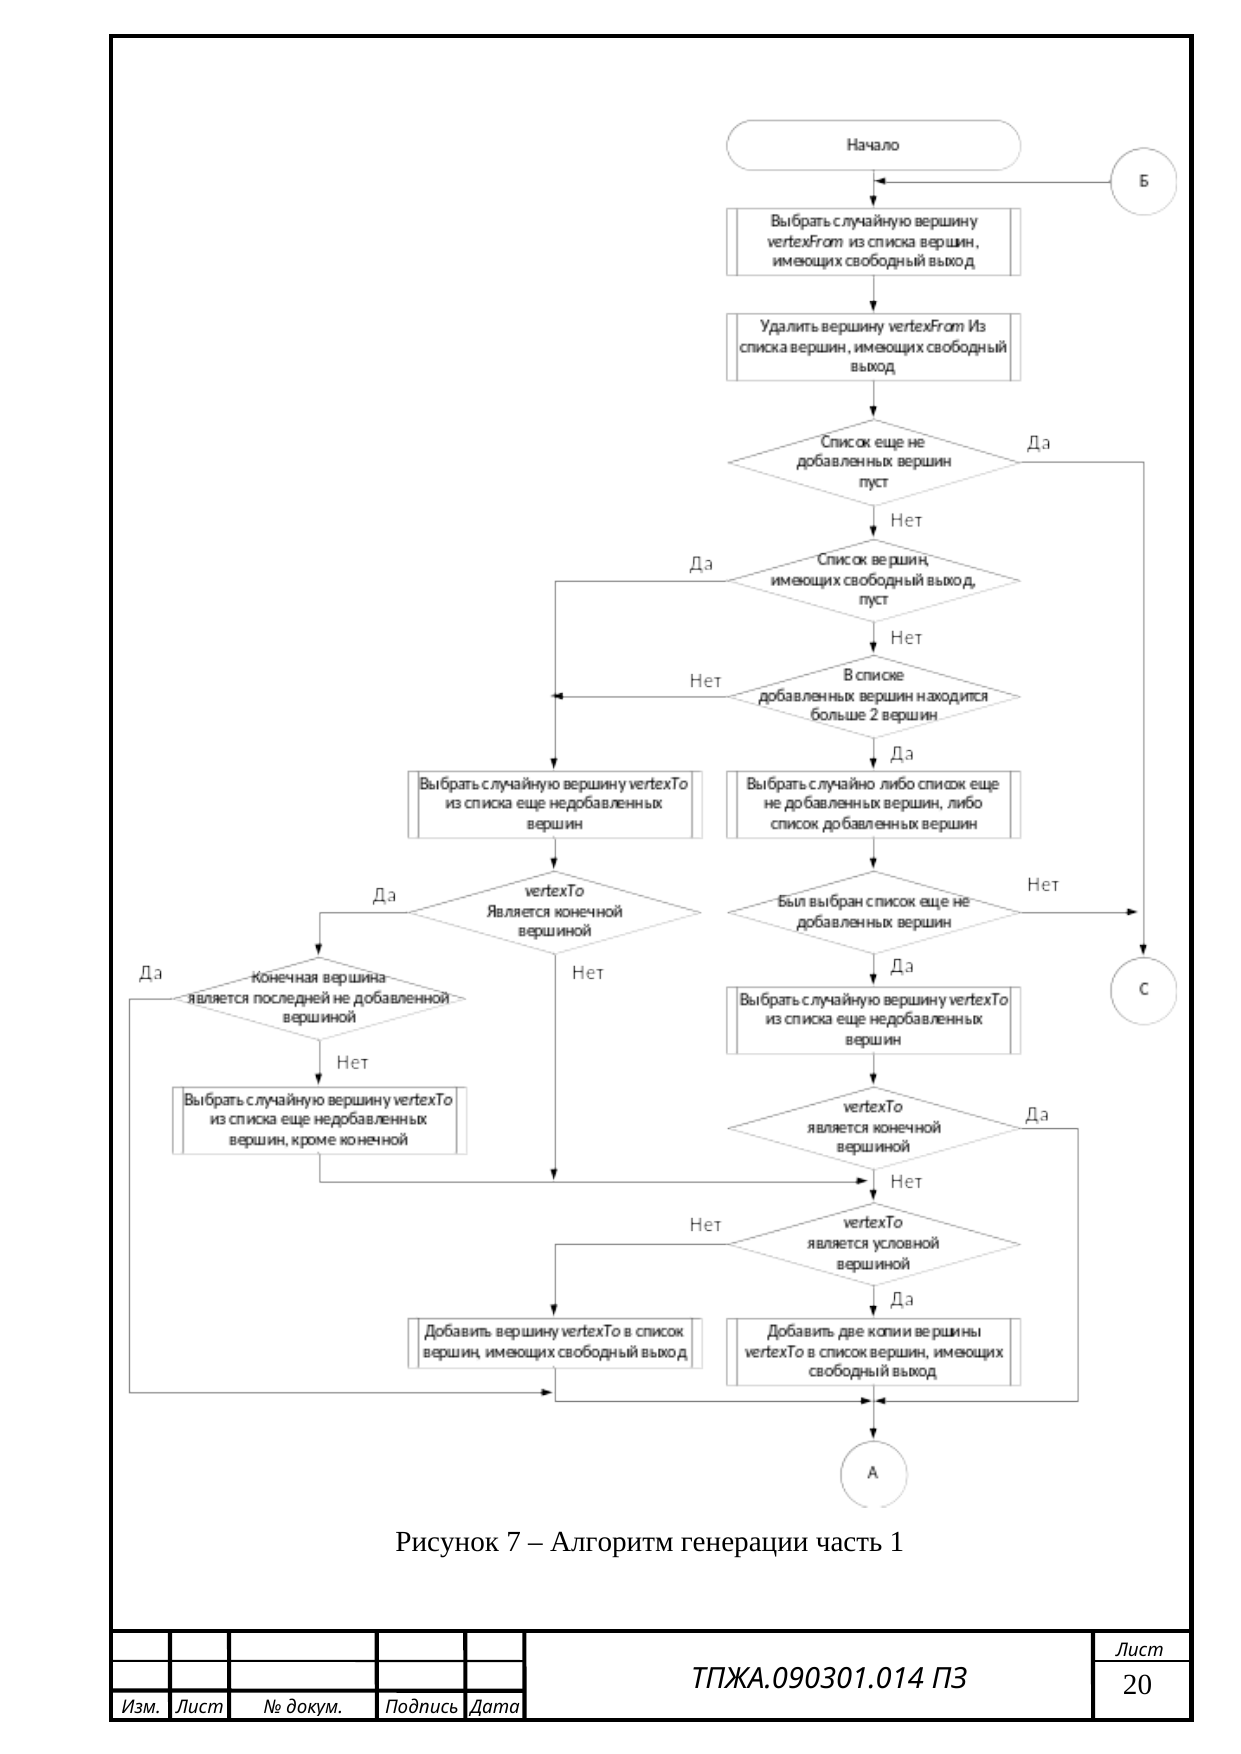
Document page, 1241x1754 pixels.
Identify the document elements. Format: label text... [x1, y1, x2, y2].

text Рисунок 7 – Алгоритм генерации часть 1 [103, 118, 1152, 1557]
